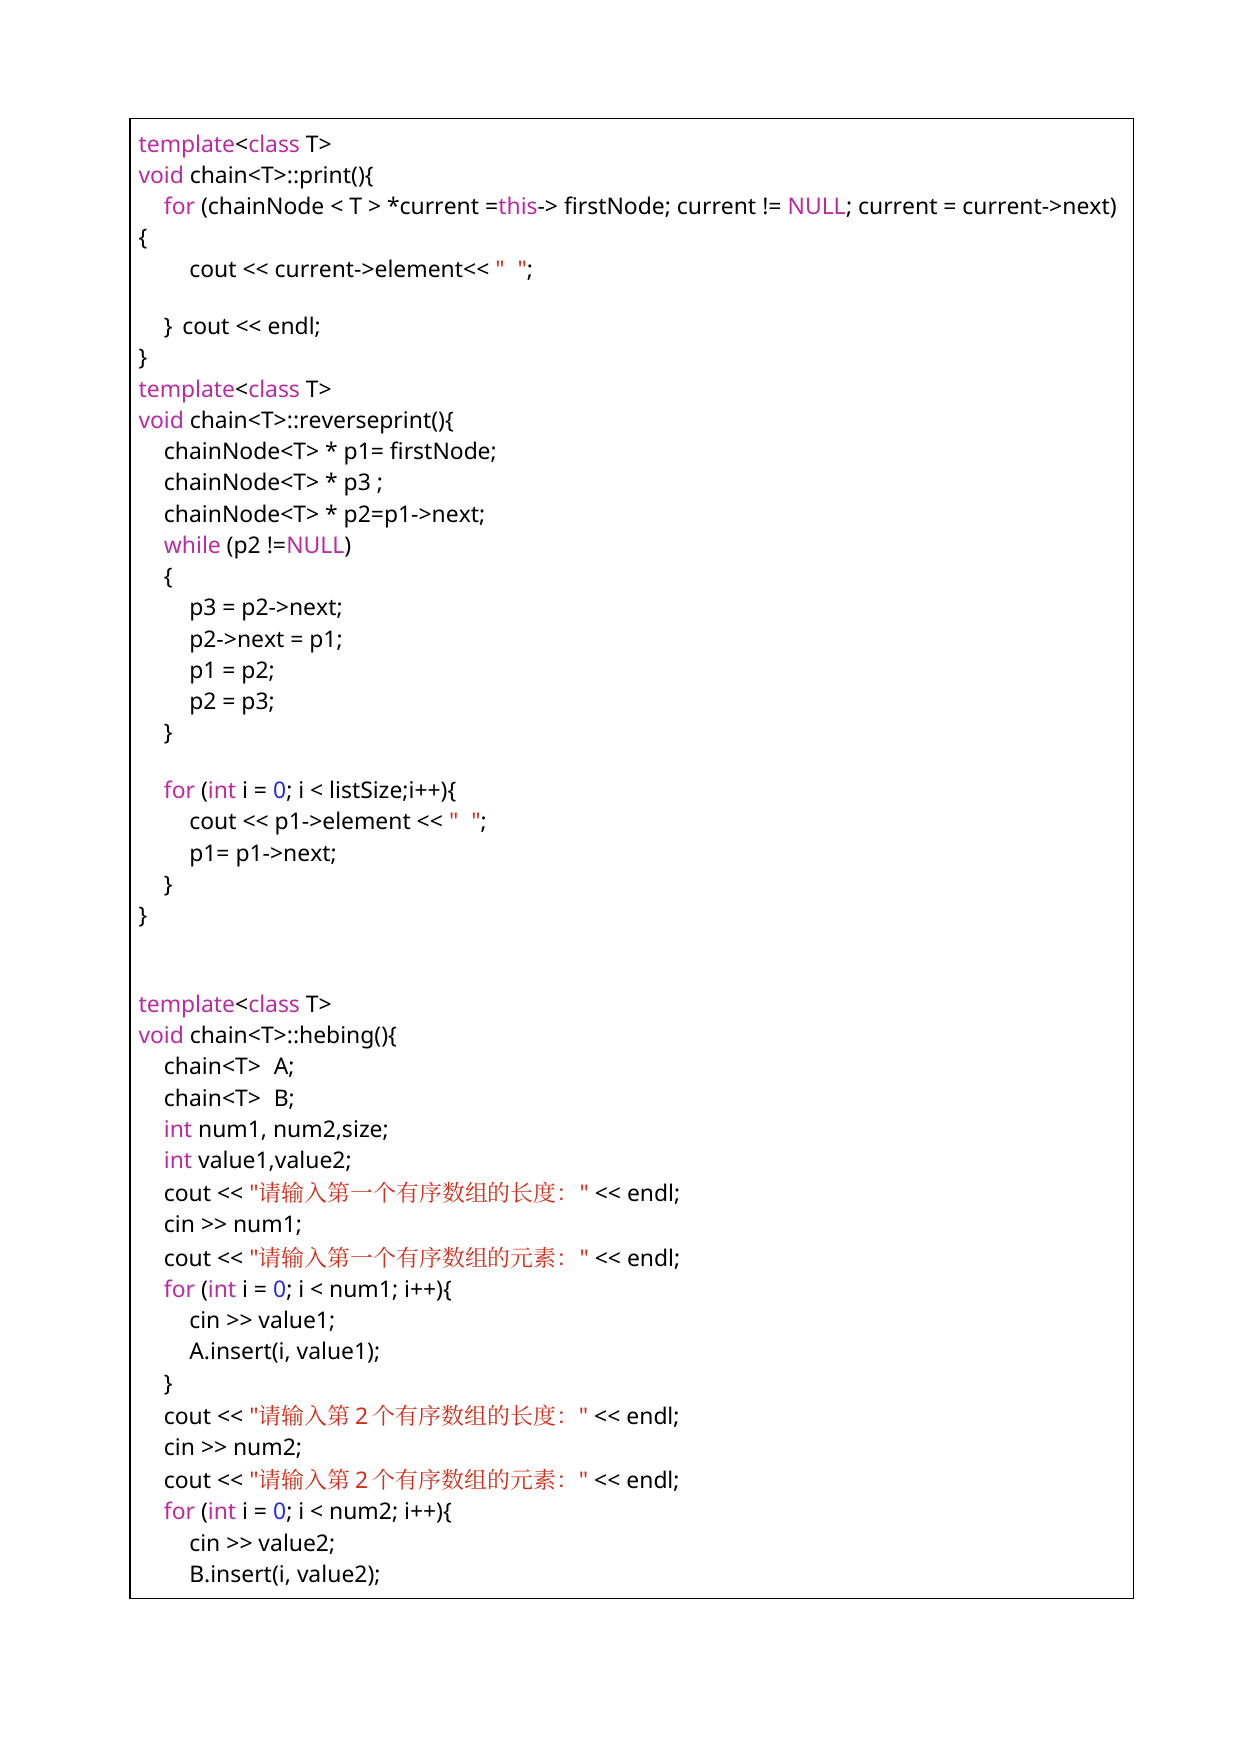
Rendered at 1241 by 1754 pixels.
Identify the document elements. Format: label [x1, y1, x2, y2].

table_cell [131, 119, 1133, 1597]
